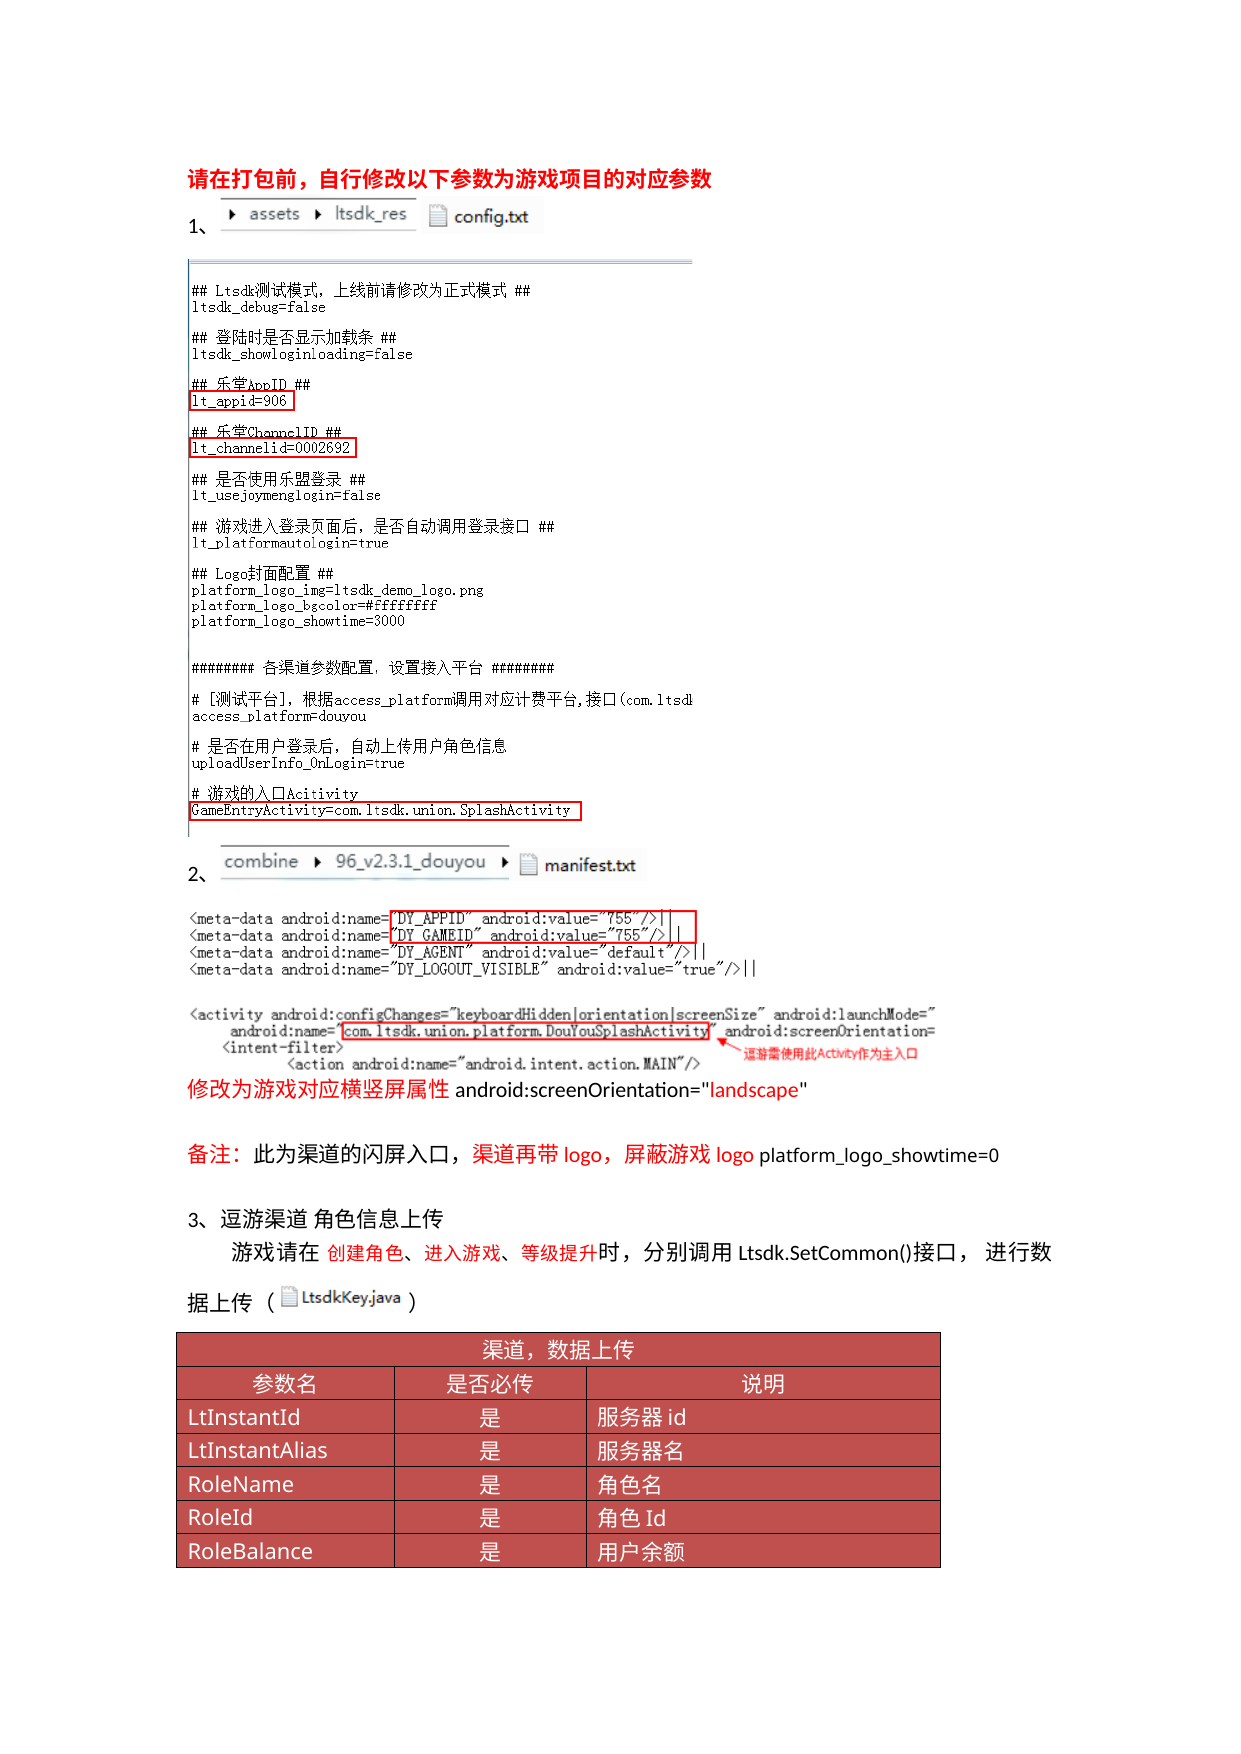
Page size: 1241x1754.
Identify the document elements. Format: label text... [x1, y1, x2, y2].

table_header 渠道，数据上传 [177, 1333, 940, 1366]
table_cell 是 [395, 1434, 586, 1466]
table_cell 是 [395, 1400, 586, 1433]
text 修改为游戏对应横竖屏属性 android:screenOrientation="landscape" [187, 1072, 1053, 1104]
table_cell 参数名 [177, 1367, 394, 1399]
text 3、逗游渠道 角色信息上传 [187, 1202, 1053, 1234]
picture [220, 844, 648, 881]
table_cell 是 [395, 1501, 586, 1533]
table_cell 说明 [587, 1367, 940, 1399]
table_cell 用户余额 [587, 1534, 940, 1567]
text 请在打包前，自行修改以下参数为游戏项目的对应参数 [187, 162, 1053, 194]
table_cell 是 [395, 1467, 586, 1500]
picture [220, 194, 417, 234]
table_cell 角色Id [587, 1501, 940, 1533]
text 游戏请在 创建角色、进入游戏、等级提升时，分别调用Ltsdk.SetCommon()接口， 进行数据上传（） [187, 1234, 1053, 1332]
table_cell RoleId [177, 1501, 394, 1533]
picture [421, 196, 545, 234]
table_cell LtInstantId [177, 1400, 394, 1433]
table_cell 是否必传 [395, 1367, 586, 1399]
table_cell 服务器名 [587, 1434, 940, 1466]
picture [187, 259, 693, 837]
text 1、 [187, 194, 1053, 259]
picture [275, 1281, 409, 1312]
table_cell 服务器id [587, 1400, 940, 1433]
table_cell RoleBalance [177, 1534, 394, 1567]
text 备注：此为渠道的闪屏入口，渠道再带logo，屏蔽游戏logo platform_logo_showtime=0 [187, 1137, 1053, 1169]
table_cell RoleName [177, 1467, 394, 1500]
table_cell 角色名 [587, 1467, 940, 1500]
table_cell LtInstantAlias [177, 1434, 394, 1466]
picture [187, 1007, 936, 1071]
picture [187, 909, 769, 982]
table_cell 是 [395, 1534, 586, 1567]
